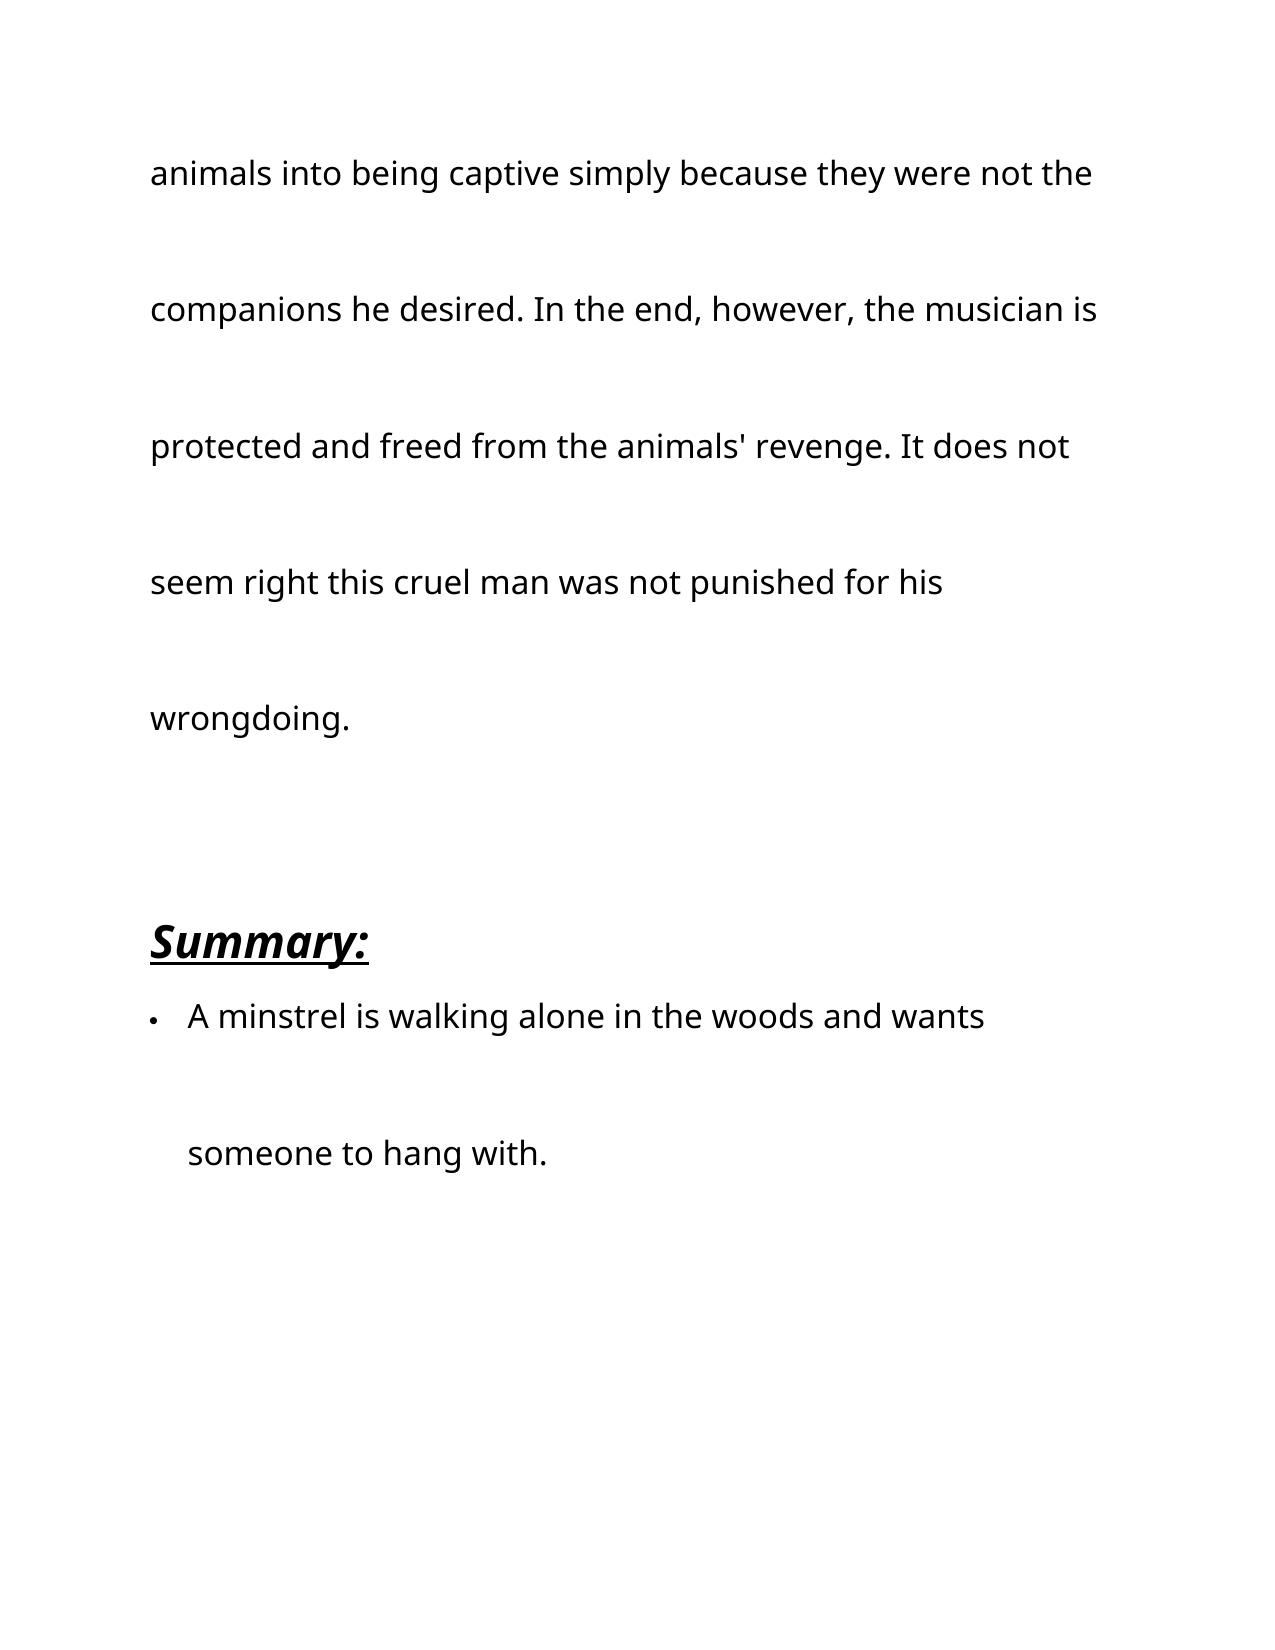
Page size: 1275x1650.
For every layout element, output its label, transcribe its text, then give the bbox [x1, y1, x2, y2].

text Summary: [150, 909, 1125, 972]
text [150, 150, 1125, 740]
list A minstrel is walking alone in the woods and wants someone to hang with. [150, 993, 1125, 1175]
